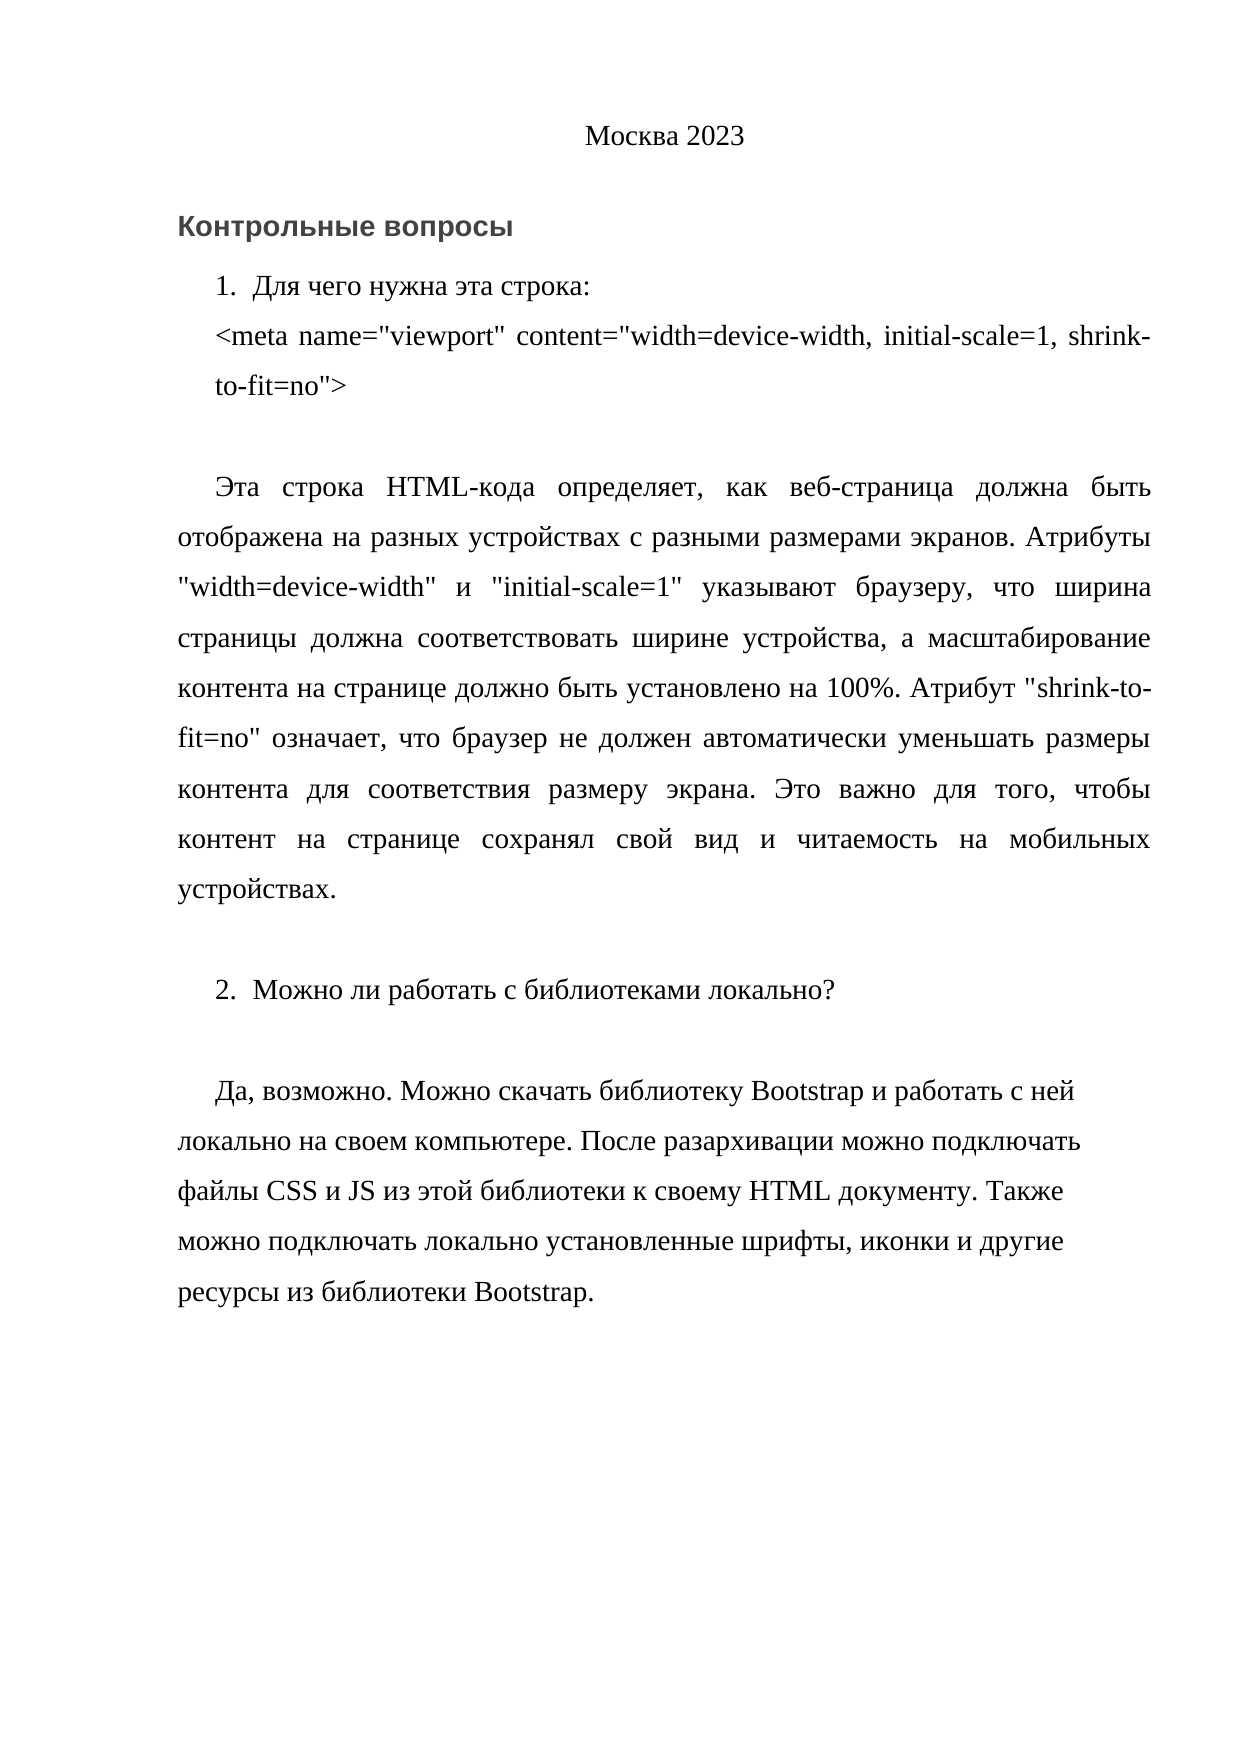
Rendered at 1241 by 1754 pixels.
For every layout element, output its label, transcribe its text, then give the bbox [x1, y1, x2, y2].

text Москва 2023 [177, 118, 1152, 152]
text Эта строка HTML-кода определяет, как веб-страница должна быть отображена на разных устройствах с разными размерами экранов. Атрибуты "width=device-width" и "initial-scale=1" указывают браузеру, что ширина страницы должна соответствовать ширине устройства, а масштабирование контента на странице должно быть установлено на 100%. Атрибут "shrink-to-fit=no" означает, что браузер не должен автоматически уменьшать размеры контента для соответствия размеру экрана. Это важно для того, чтобы контент на странице сохранял свой вид и читаемость на мобильных устройствах. [177, 469, 1152, 905]
list Можно ли работать с библиотеками локально? [215, 972, 1152, 1006]
subtitle Контрольные вопросы [177, 209, 1152, 242]
text Да, возможно. Можно скачать библиотеку Bootstrap и работать с ней локально на своем компьютере. После разархивации можно подключать файлы CSS и JS из этой библиотеки к своему HTML документу. Также можно подключать локально установленные шрифты, иконки и другие ресурсы из библиотеки Bootstrap. [177, 1073, 1152, 1307]
text <meta name="viewport" content="width=device-width, initial-scale=1, shrink-to-fit=no"> [215, 318, 1152, 402]
list Для чего нужна эта строка: [215, 268, 1152, 301]
